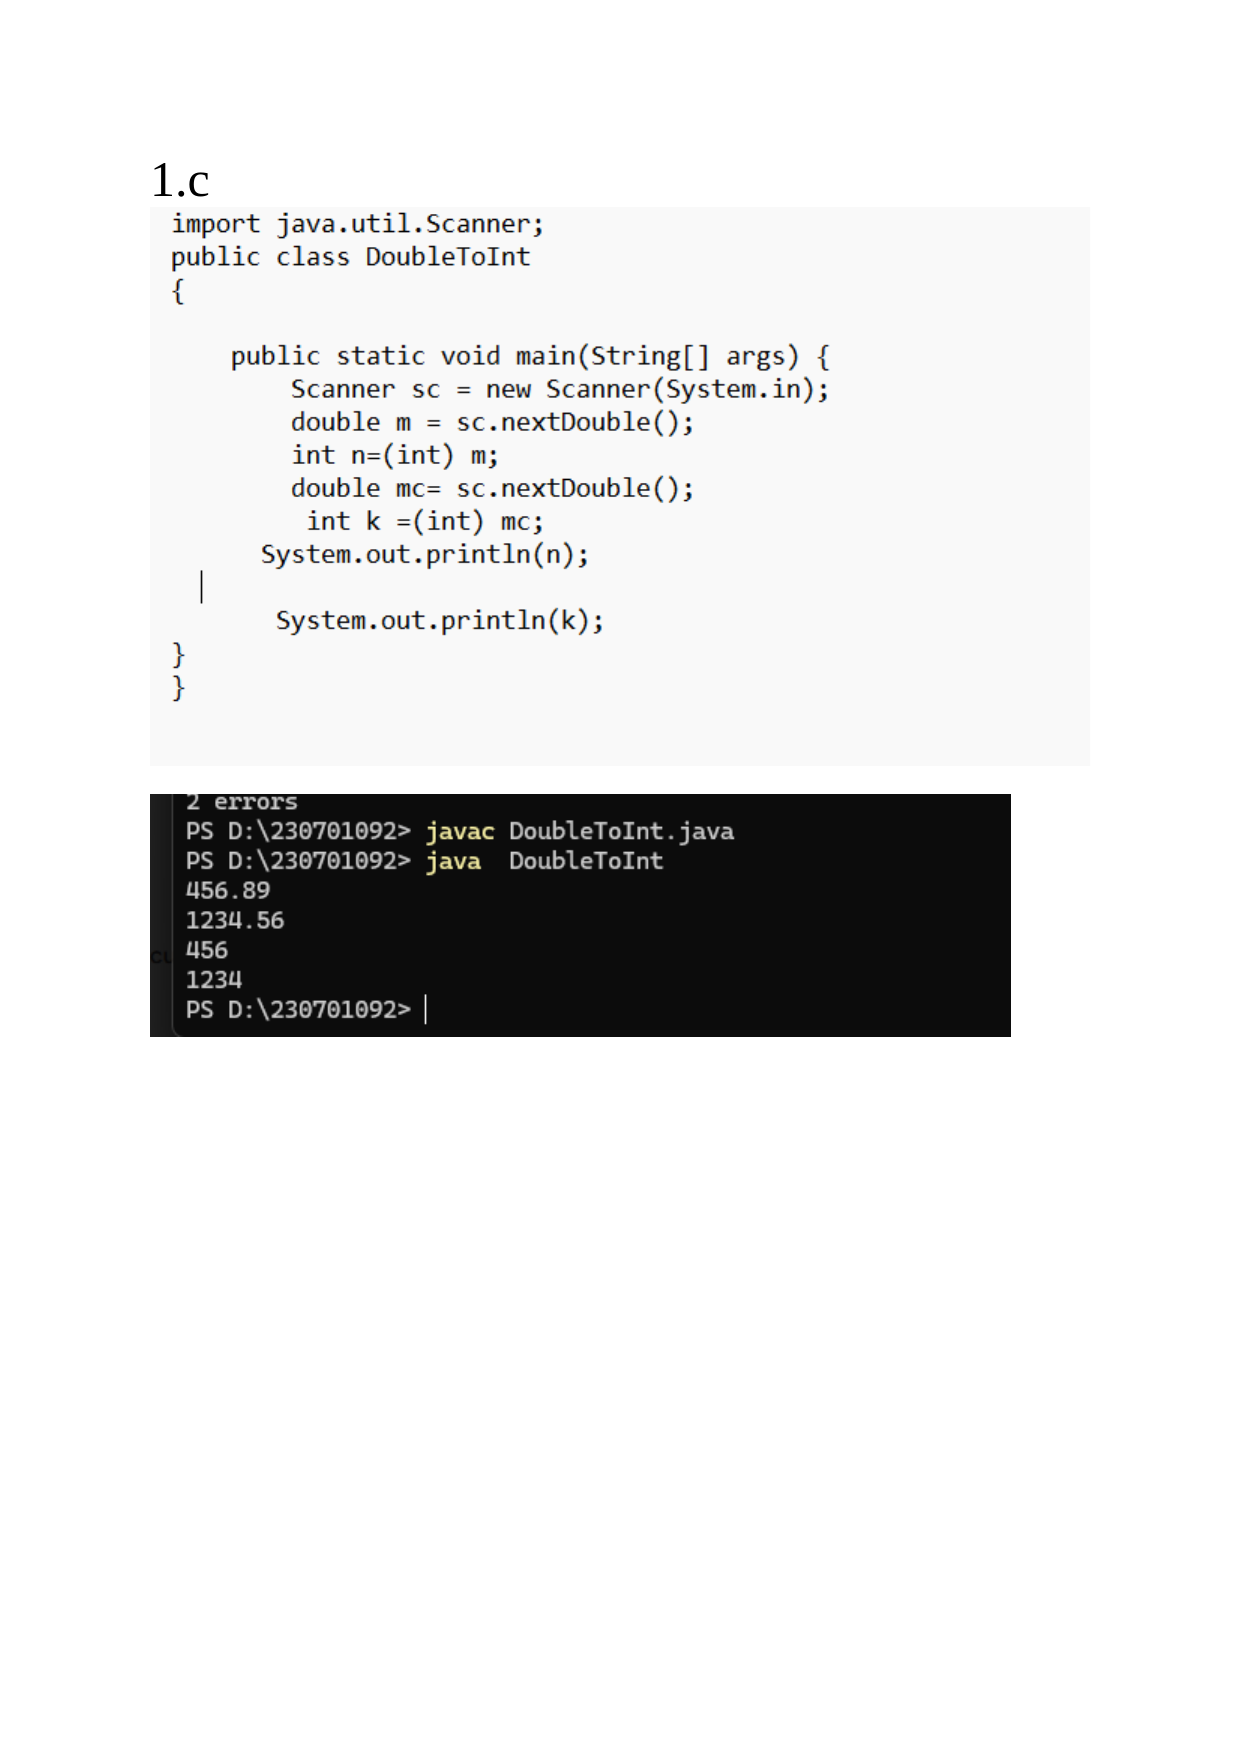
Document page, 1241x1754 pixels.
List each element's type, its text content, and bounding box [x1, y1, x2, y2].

text 1.c [150, 150, 1090, 207]
picture [150, 794, 1011, 1037]
picture [150, 207, 1091, 766]
